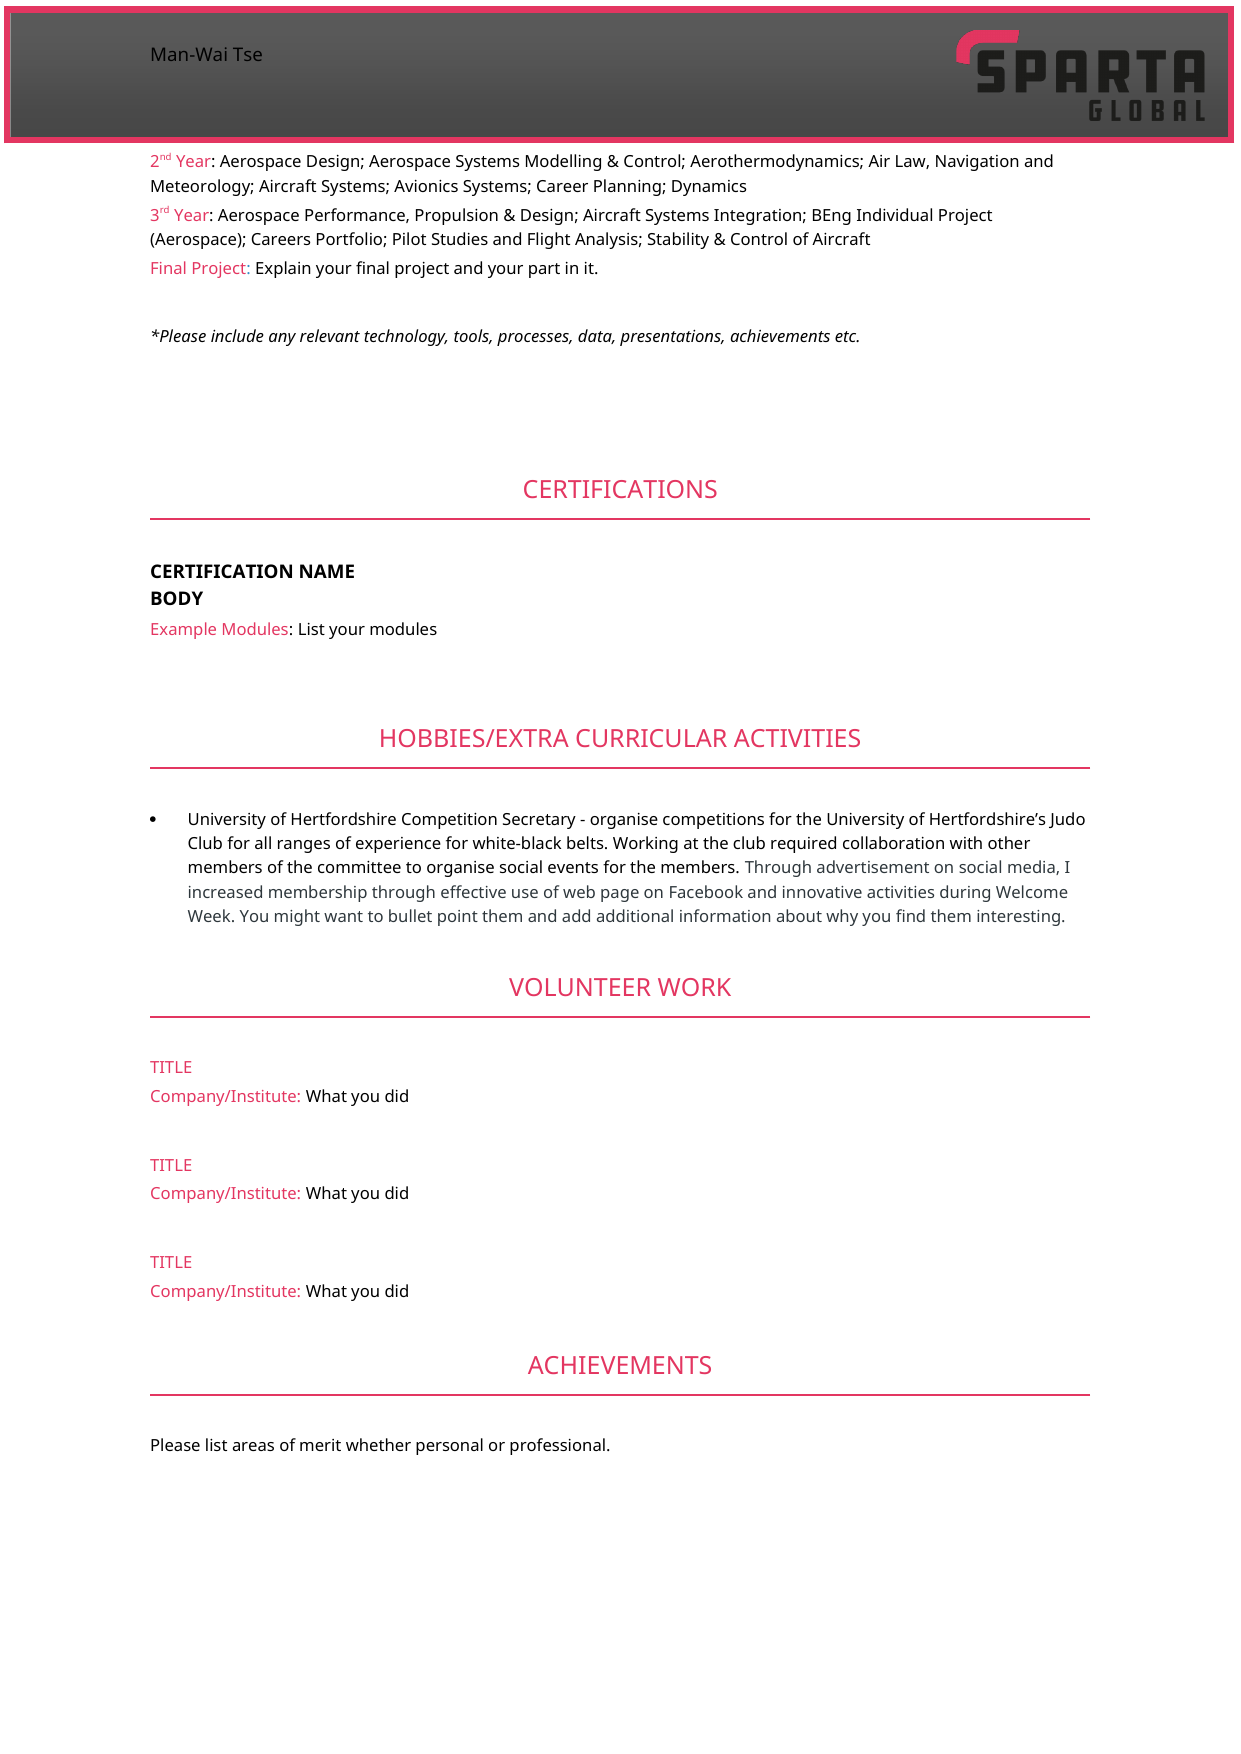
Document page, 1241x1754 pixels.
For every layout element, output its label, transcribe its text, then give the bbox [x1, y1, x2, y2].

subtitle *Please include any relevant technology, tools, processes, data, presentations, achievements etc. [150, 325, 1095, 348]
subtitle Please list areas of merit whether personal or professional. [150, 1434, 1090, 1457]
subtitle TITLE [150, 1153, 1090, 1176]
subtitle Example Modules: List your modules [150, 617, 1090, 640]
subtitle Body [150, 585, 1090, 611]
subtitle Volunteer Work [150, 970, 1090, 1016]
subtitle TITLE [150, 1251, 1090, 1273]
subtitle 2nd Year: Aerospace Design; Aerospace Systems Modelling & Control; Aerothermodynamics; Air Law, Navigation and Meteorology; Aircraft Systems; Avionics Systems; Career Planning; Dynamics [150, 150, 1090, 197]
subtitle Company/Institute: What you did [150, 1182, 1090, 1204]
subtitle Certification Name [150, 558, 1090, 583]
subtitle Hobbies/extra Curricular activities [150, 721, 1090, 767]
subtitle Company/Institute: What you did [150, 1279, 1090, 1302]
subtitle Final Project: Explain your final project and your part in it. [150, 256, 1090, 279]
subtitle Achievements [150, 1348, 1090, 1394]
subtitle 3rd Year: Aerospace Performance, Propulsion & Design; Aircraft Systems Integration; BEng Individual Project (Aerospace); Careers Portfolio; Pilot Studies and Flight Analysis; Stability & Control of Aircraft [150, 203, 1090, 250]
subtitle TITLE [150, 1056, 1090, 1079]
subtitle Certifications [150, 472, 1090, 518]
list University of Hertfordshire Competition Secretary - organise competitions for the University of Hertfordshire’s Judo Club for all ranges of experience for white-black belts. Working at the club required collaboration with other members of the committee to organise social events for the members. Through advertisement on social media, I increased membership through effective use of web page on Facebook and innovative activities during Welcome Week. You might want to bullet point them and add additional information about why you find them interesting. [150, 807, 1090, 928]
subtitle Company/Institute: What you did [150, 1084, 1090, 1107]
picture [10, 13, 1228, 137]
